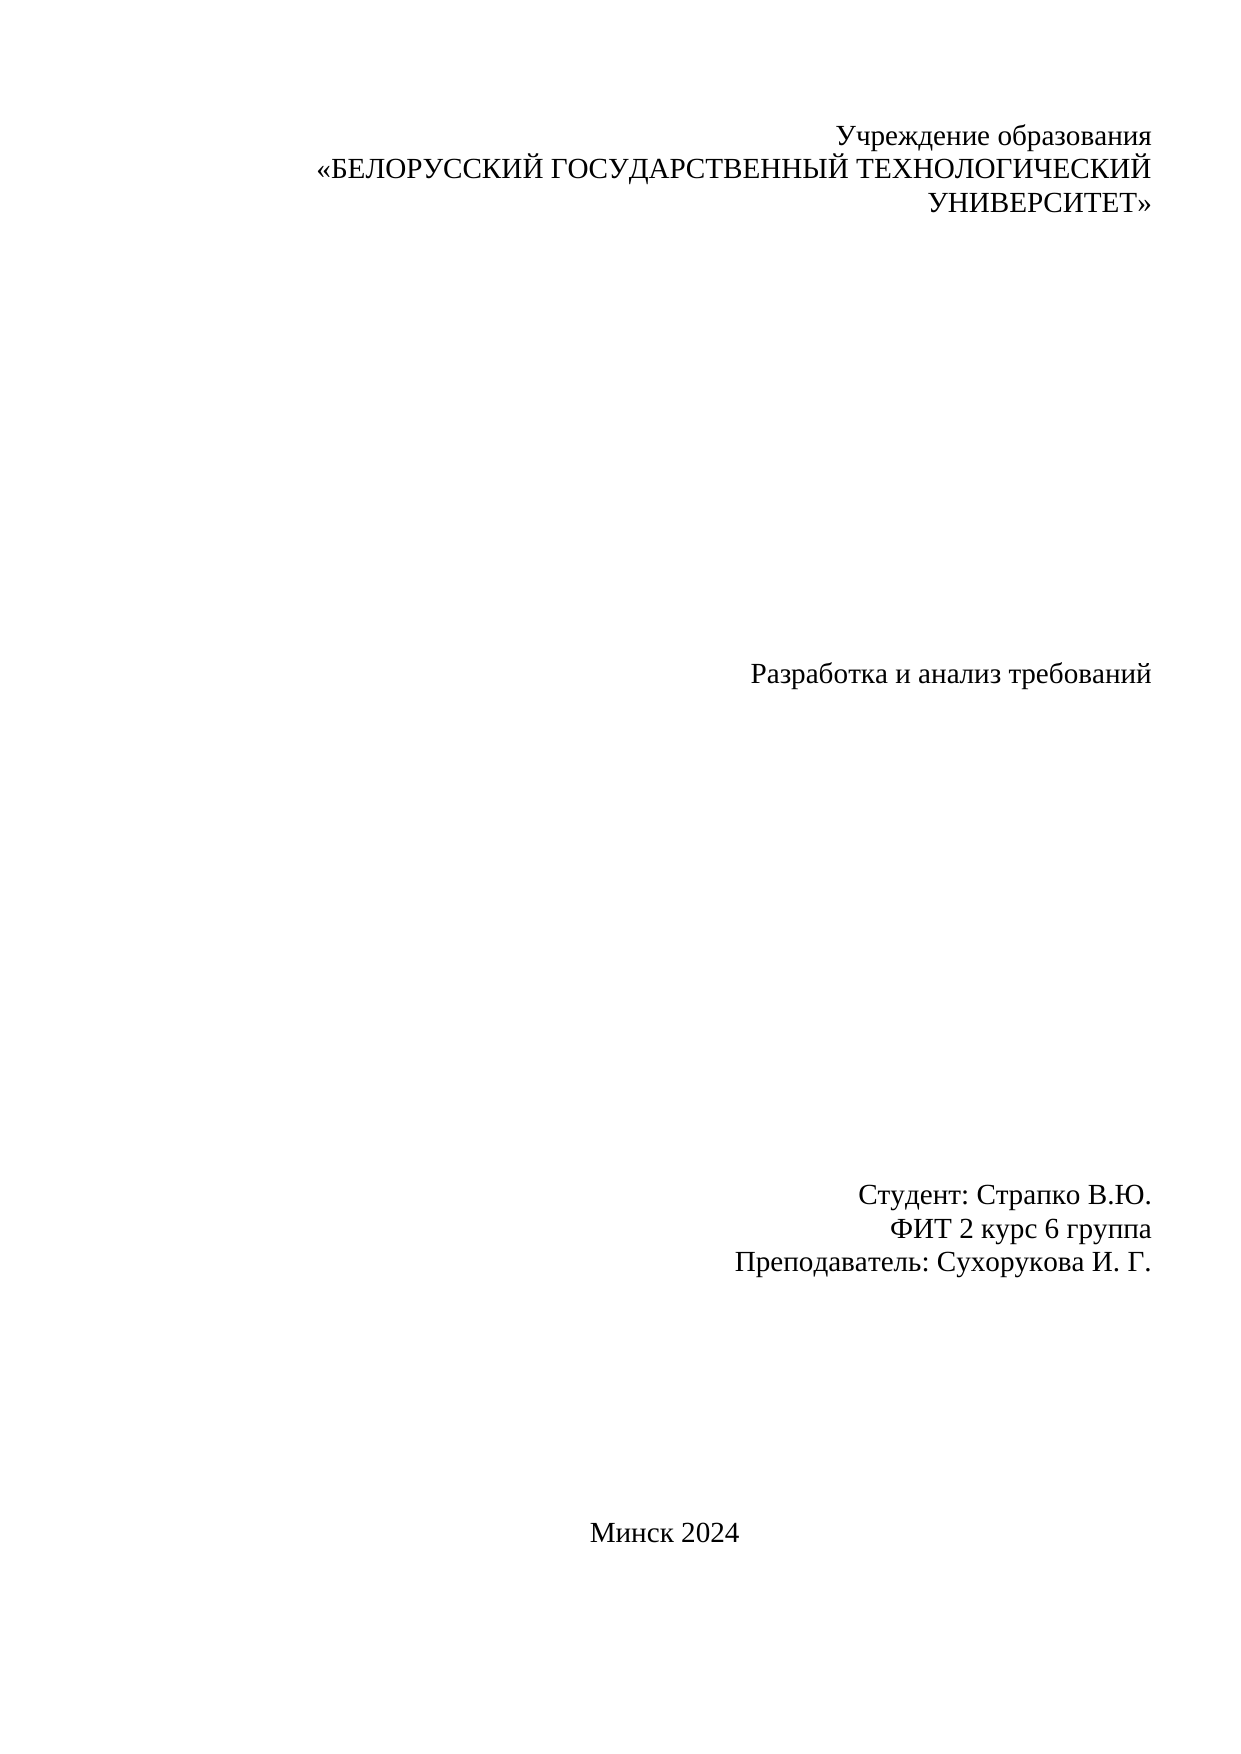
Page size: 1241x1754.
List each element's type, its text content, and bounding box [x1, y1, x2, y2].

text «БЕЛОРУССКИЙ ГОСУДАРСТВЕННЫЙ ТЕХНОЛОГИЧЕСКИЙ УНИВЕРСИТЕТ» [177, 152, 1152, 219]
text Минск 2024 [177, 1515, 1152, 1549]
text Учреждение образования [177, 118, 1152, 152]
text Студент: Страпко В.Ю. [177, 1177, 1152, 1211]
text Преподаватель: Сухорукова И. Г. [177, 1244, 1152, 1278]
text Разработка и анализ требований [177, 656, 1152, 690]
text ФИТ 2 курс 6 группа [177, 1211, 1152, 1244]
